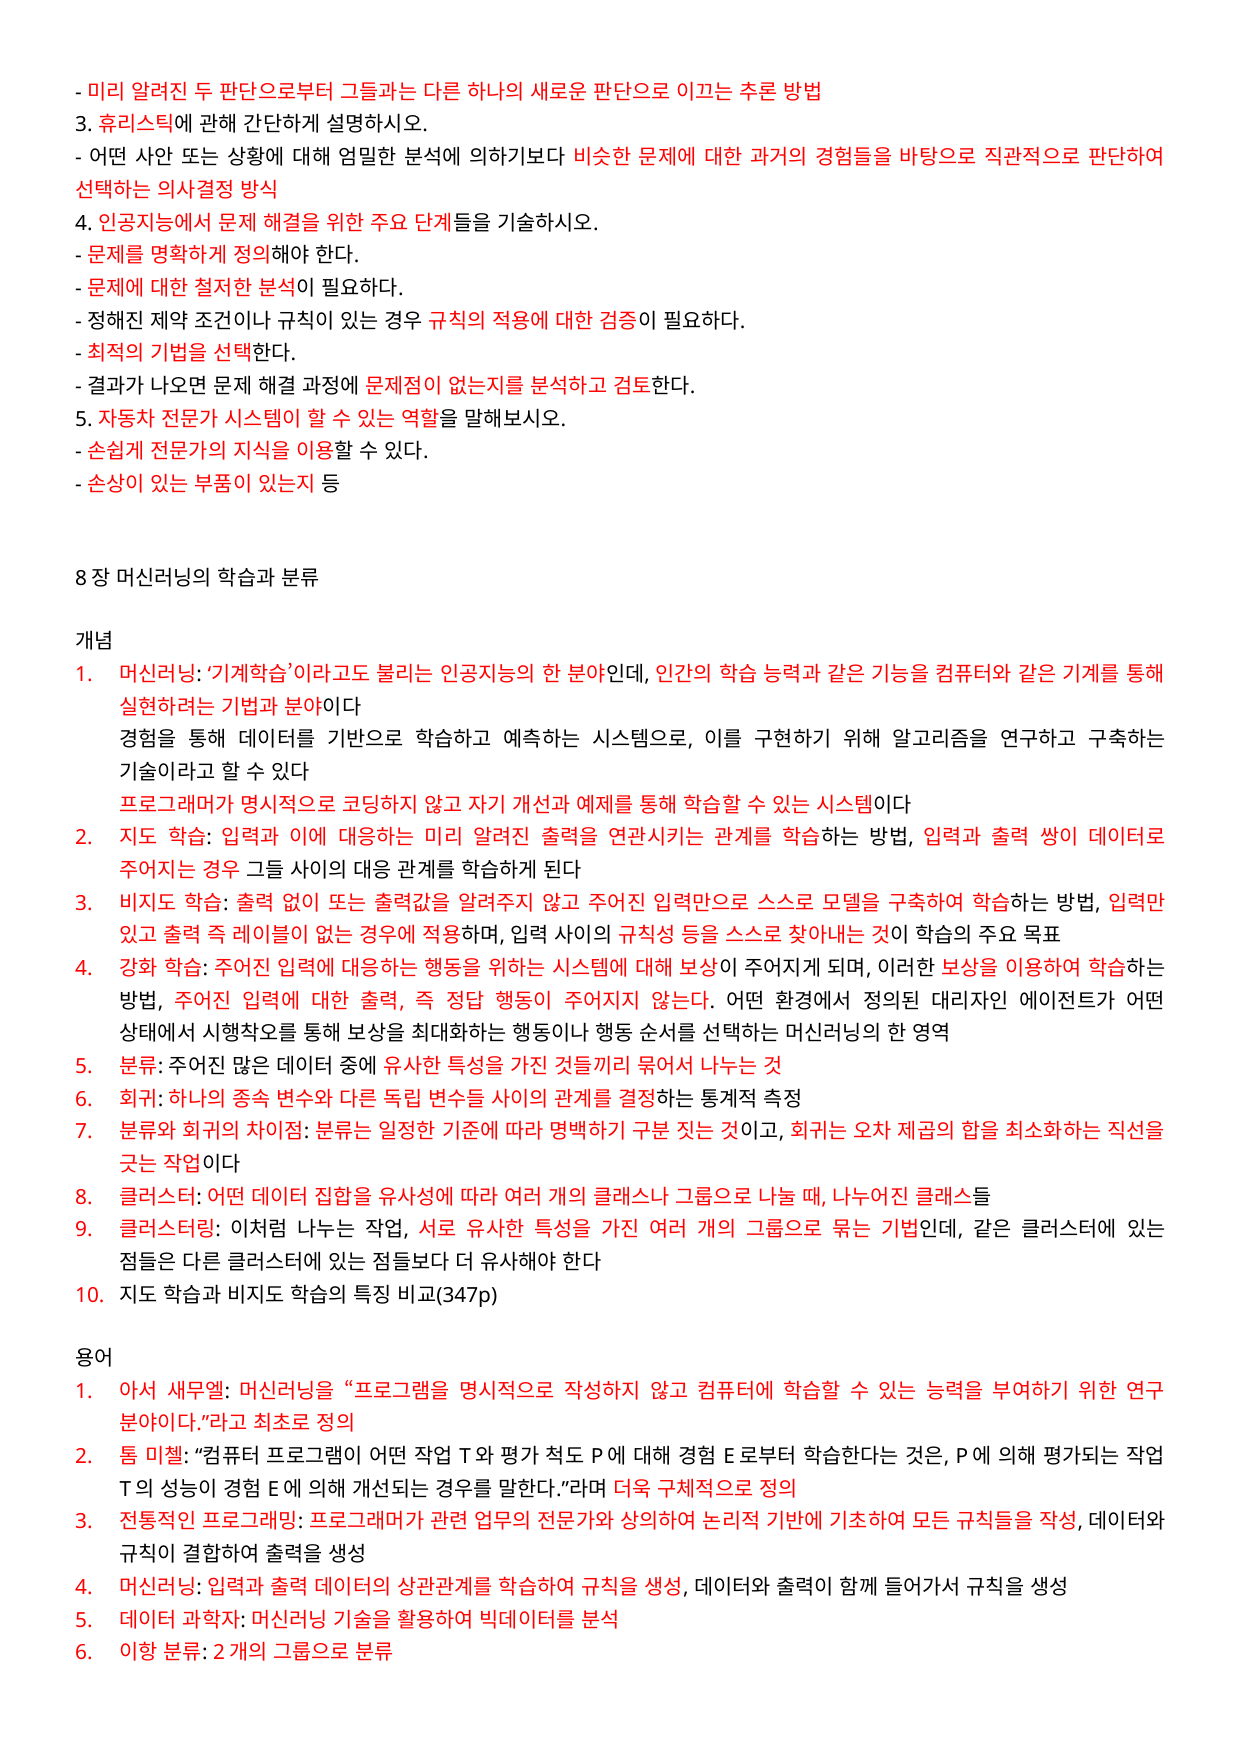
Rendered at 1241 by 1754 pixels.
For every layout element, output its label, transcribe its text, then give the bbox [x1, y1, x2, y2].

list 데이터 과학자: 머신러닝 기술을 활용하여 빅데이터를 분석 [75, 1603, 1165, 1633]
list 이항 분류: 2개의 그룹으로 분류 [75, 1636, 1165, 1666]
text - 문제에 대한 철저한 분석이 필요하다. [75, 271, 1165, 301]
list 전통적인 프로그래밍: 프로그래머가 관련 업무의 전문가와 상의하여 논리적 기반에 기초하여 모든 규칙들을 작성, 데이터와 규칙이 결합하여 출력을 생성 [75, 1505, 1165, 1568]
list 클러스터: 어떤 데이터 집합을 유사성에 따라 여러 개의 클래스나 그룹으로 나눌 때, 나누어진 클래스들 [75, 1180, 1165, 1210]
text 3. 휴리스틱에 관해 간단하게 설명하시오. [75, 108, 1165, 138]
list 지도 학습: 입력과 이에 대응하는 미리 알려진 출력을 연관시키는 관계를 학습하는 방법, 입력과 출력 쌍이 데이터로 주어지는 경우 그들 사이의 대응 관계를 학습하게 된다 [75, 821, 1165, 883]
text 5. 자동차 전문가 시스템이 할 수 있는 역할을 말해보시오. [75, 402, 1165, 432]
text 개념 [75, 625, 1165, 655]
text 8장 머신러닝의 학습과 분류 [75, 561, 1165, 592]
text 4. 인공지능에서 문제 해결을 위한 주요 단계들을 기술하시오. [75, 206, 1165, 236]
list 머신러닝: ‘기계학습’이라고도 불리는 인공지능의 한 분야인데, 인간의 학습 능력과 같은 기능을 컴퓨터와 같은 기계를 통해 실현하려는 기법과 분야이다 경험을 통해 데이터를 기반으로 학습하고 예측하는 시스템으로, 이를 구현하기 위해 알고리즘을 연구하고 구축하는 기술이라고 할 수 있다 프로그래머가 명시적으로 코딩하지 않고 자기 개선과 예제를 통해 학습할 수 있는 시스템이다 [75, 657, 1165, 818]
list 머신러닝: 입력과 출력 데이터의 상관관계를 학습하여 규칙을 생성, 데이터와 출력이 함께 들어가서 규칙을 생성 [75, 1570, 1165, 1600]
text - 문제를 명확하게 정의해야 한다. [75, 238, 1165, 269]
list 회귀: 하나의 종속 변수와 다른 독립 변수들 사이의 관계를 결정하는 통계적 측정 [75, 1082, 1165, 1112]
list 강화 학습: 주어진 입력에 대응하는 행동을 위하는 시스템에 대해 보상이 주어지게 되며, 이러한 보상을 이용하여 학습하는 방법, 주어진 입력에 대한 출력, 즉 정답 행동이 주어지지 않는다. 어떤 환경에서 정의된 대리자인 에이전트가 어떤 상태에서 시행착오를 통해 보상을 최대화하는 행동이나 행동 순서를 선택하는 머신러닝의 한 영역 [75, 951, 1165, 1047]
list 분류와 회귀의 차이점: 분류는 일정한 기준에 따라 명백하기 구분 짓는 것이고, 회귀는 오차 제곱의 합을 최소화하는 직선을 긋는 작업이다 [75, 1115, 1165, 1178]
list 클러스터링: 이처럼 나누는 작업, 서로 유사한 특성을 가진 여러 개의 그룹으로 묶는 기법인데, 같은 클러스터에 있는 점들은 다른 클러스터에 있는 점들보다 더 유사해야 한다 [75, 1213, 1165, 1276]
text - 미리 알려진 두 판단으로부터 그들과는 다른 하나의 새로운 판단으로 이끄는 추론 방법 [75, 75, 1165, 105]
list 톰 미첼: “컴퓨터 프로그램이 어떤 작업 T와 평가 척도 P에 대해 경험 E로부터 학습한다는 것은, P에 의해 평가되는 작업 T의 성능이 경험 E에 의해 개선되는 경우를 말한다.”라며 더욱 구체적으로 정의 [75, 1439, 1165, 1502]
text - 정해진 제약 조건이나 규칙이 있는 경우 규칙의 적용에 대한 검증이 필요하다. [75, 304, 1165, 334]
list 분류: 주어진 많은 데이터 중에 유사한 특성을 가진 것들끼리 묶어서 나누는 것 [75, 1049, 1165, 1079]
list 지도 학습과 비지도 학습의 특징 비교(347p) [75, 1278, 1165, 1308]
text - 손쉽게 전문가의 지식을 이용할 수 있다. [75, 435, 1165, 465]
text - 최적의 기법을 선택한다. [75, 337, 1165, 367]
list 비지도 학습: 출력 없이 또는 출력값을 알려주지 않고 주어진 입력만으로 스스로 모델을 구축하여 학습하는 방법, 입력만 있고 출력 즉 레이블이 없는 경우에 적용하며, 입력 사이의 규칙성 등을 스스로 찾아내는 것이 학습의 주요 목표 [75, 886, 1165, 949]
text 용어 [75, 1341, 1165, 1372]
text - 어떤 사안 또는 상황에 대해 엄밀한 분석에 의하기보다 비슷한 문제에 대한 과거의 경험들을 바탕으로 직관적으로 판단하여 선택하는 의사결정 방식 [75, 140, 1165, 203]
text - 손상이 있는 부품이 있는지 등 [75, 467, 1165, 498]
text - 결과가 나오면 문제 해결 과정에 문제점이 없는지를 분석하고 검토한다. [75, 369, 1165, 399]
list 아서 새무엘: 머신러닝을 “프로그램을 명시적으로 작성하지 않고 컴퓨터에 학습할 수 있는 능력을 부여하기 위한 연구 분야이다.”라고 최초로 정의 [75, 1374, 1165, 1437]
